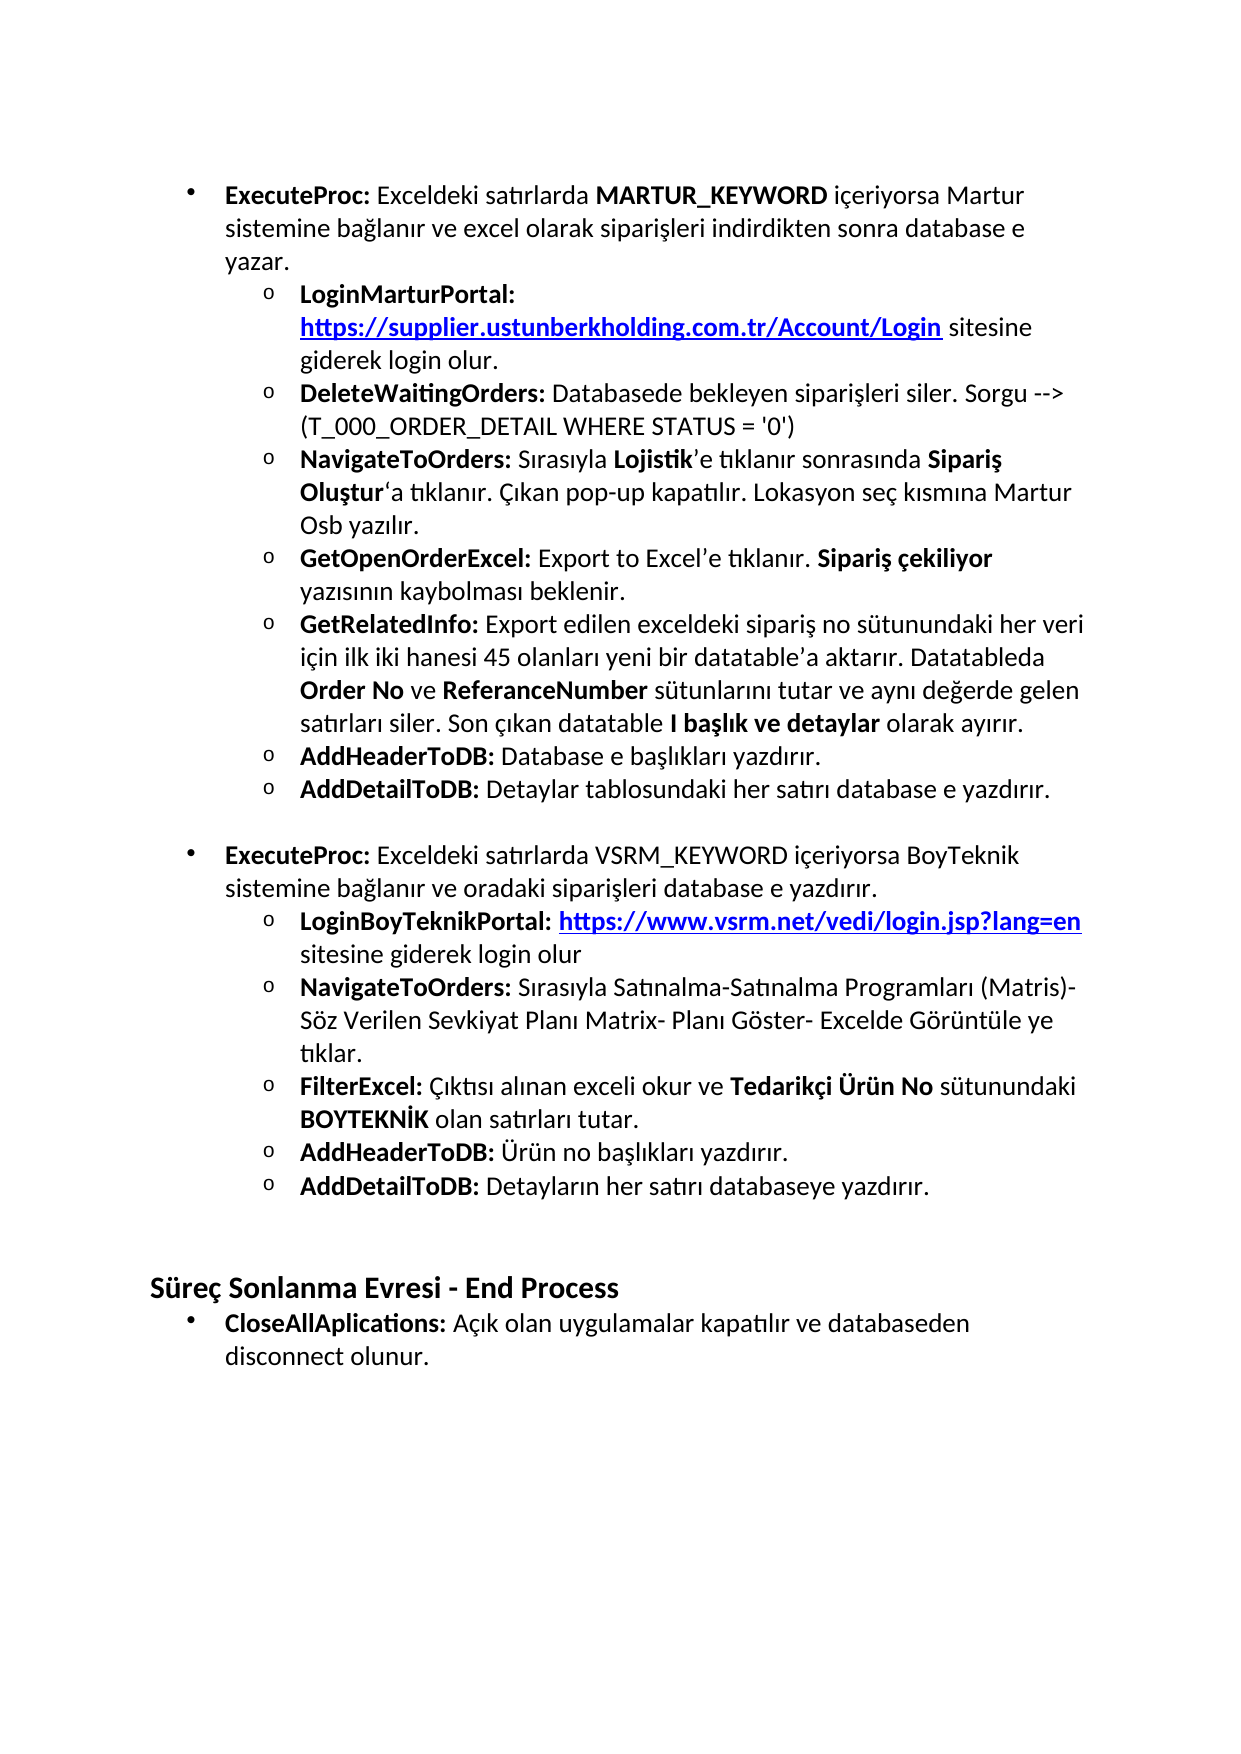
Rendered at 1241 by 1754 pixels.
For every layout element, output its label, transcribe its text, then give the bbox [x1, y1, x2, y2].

list ExecuteProc: Exceldeki satırlarda VSRM_KEYWORD içeriyorsa BoyTeknik sistemine bağlanır ve oradaki siparişleri database e yazdırır. [187, 838, 1090, 904]
list DeleteWaitingOrders: Databasede bekleyen siparişleri siler. Sorgu --> (T_000_ORDER_DETAIL WHERE STATUS = '0') [262, 376, 1090, 442]
list AddDetailToDB: Detayların her satırı databaseye yazdırır. [262, 1169, 1090, 1202]
list LoginMarturPortal: https://supplier.ustunberkholding.com.tr/Account/Login sitesine giderek login olur. [262, 277, 1090, 376]
list GetRelatedInfo: Export edilen exceldeki sipariş no sütunundaki her veri için ilk iki hanesi 45 olanları yeni bir datatable’a aktarır. Datatableda Order No ve ReferanceNumber sütunlarını tutar ve aynı değerde gelen satırları siler. Son çıkan datatable I başlık ve detaylar olarak ayırır. [262, 607, 1090, 739]
list NavigateToOrders: Sırasıyla Satınalma-Satınalma Programları (Matris)- Söz Verilen Sevkiyat Planı Matrix- Planı Göster- Excelde Görüntüle ye tıklar. [262, 971, 1090, 1069]
list NavigateToOrders: Sırasıyla Lojistik’e tıklanır sonrasında Sipariş Oluştur‘a tıklanır. Çıkan pop-up kapatılır. Lokasyon seç kısmına Martur Osb yazılır. [262, 442, 1090, 541]
list ExecuteProc: Exceldeki satırlarda MARTUR_KEYWORD içeriyorsa Martur sistemine bağlanır ve excel olarak siparişleri indirdikten sonra database e yazar. [187, 178, 1090, 277]
list FilterExcel: Çıktısı alınan exceli okur ve Tedarikçi Ürün No sütunundaki BOYTEKNİK olan satırları tutar. [262, 1069, 1090, 1136]
list AddHeaderToDB: Ürün no başlıkları yazdırır. [262, 1136, 1090, 1169]
text Süreç Sonlanma Evresi - End Process [150, 1268, 1090, 1306]
list AddHeaderToDB: Database e başlıkları yazdırır. [262, 739, 1090, 772]
list AddDetailToDB: Detaylar tablosundaki her satırı database e yazdırır. [262, 772, 1090, 805]
list GetOpenOrderExcel: Export to Excel’e tıklanır. Sipariş çekiliyor yazısının kaybolması beklenir. [262, 541, 1090, 607]
list LoginBoyTeknikPortal: https://www.vsrm.net/vedi/login.jsp?lang=en sitesine giderek login olur [262, 904, 1090, 971]
list CloseAllAplications: Açık olan uygulamalar kapatılır ve databaseden disconnect olunur. [187, 1306, 1090, 1372]
